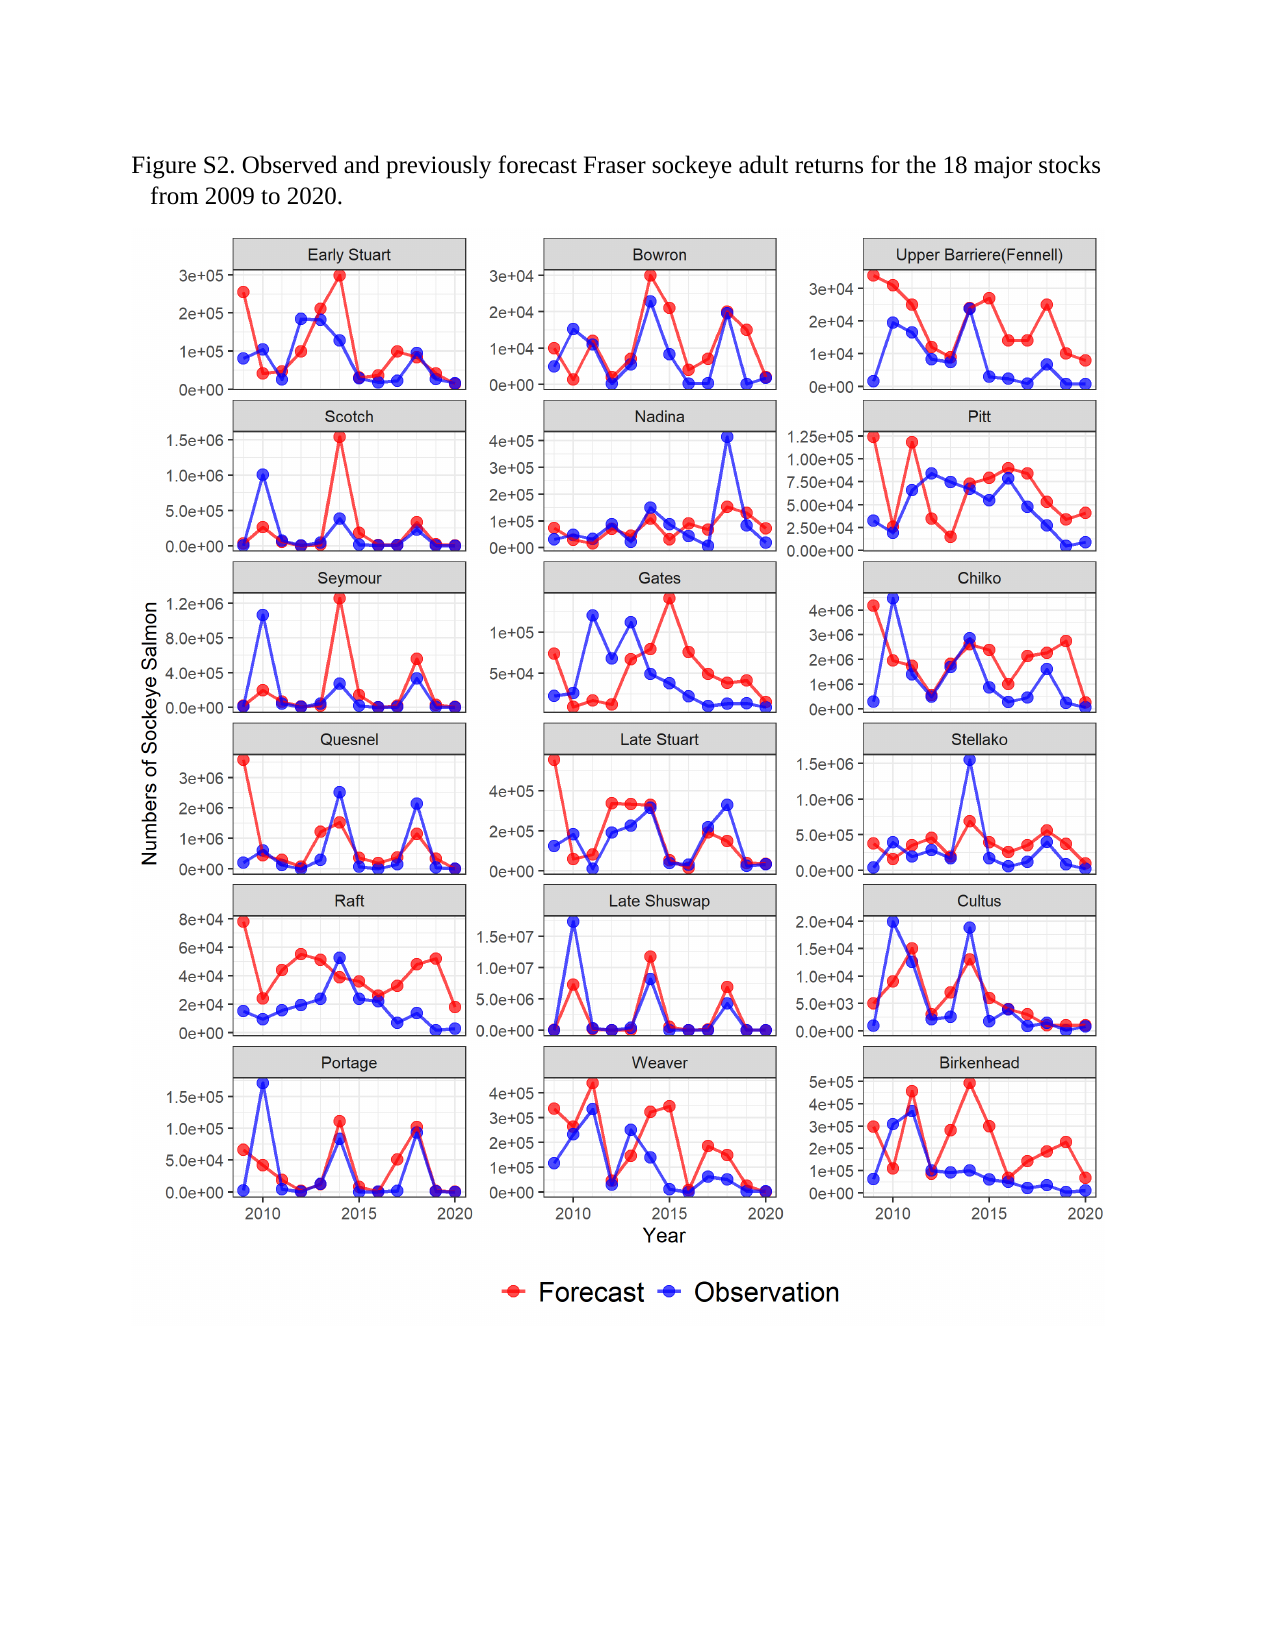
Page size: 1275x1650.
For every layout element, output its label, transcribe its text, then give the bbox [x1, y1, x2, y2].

picture [131, 228, 1106, 1326]
text Figure S2. Observed and previously forecast Fraser sockeye adult returns for the 18 major stocks from 2009 to 2020. [131, 150, 1125, 210]
